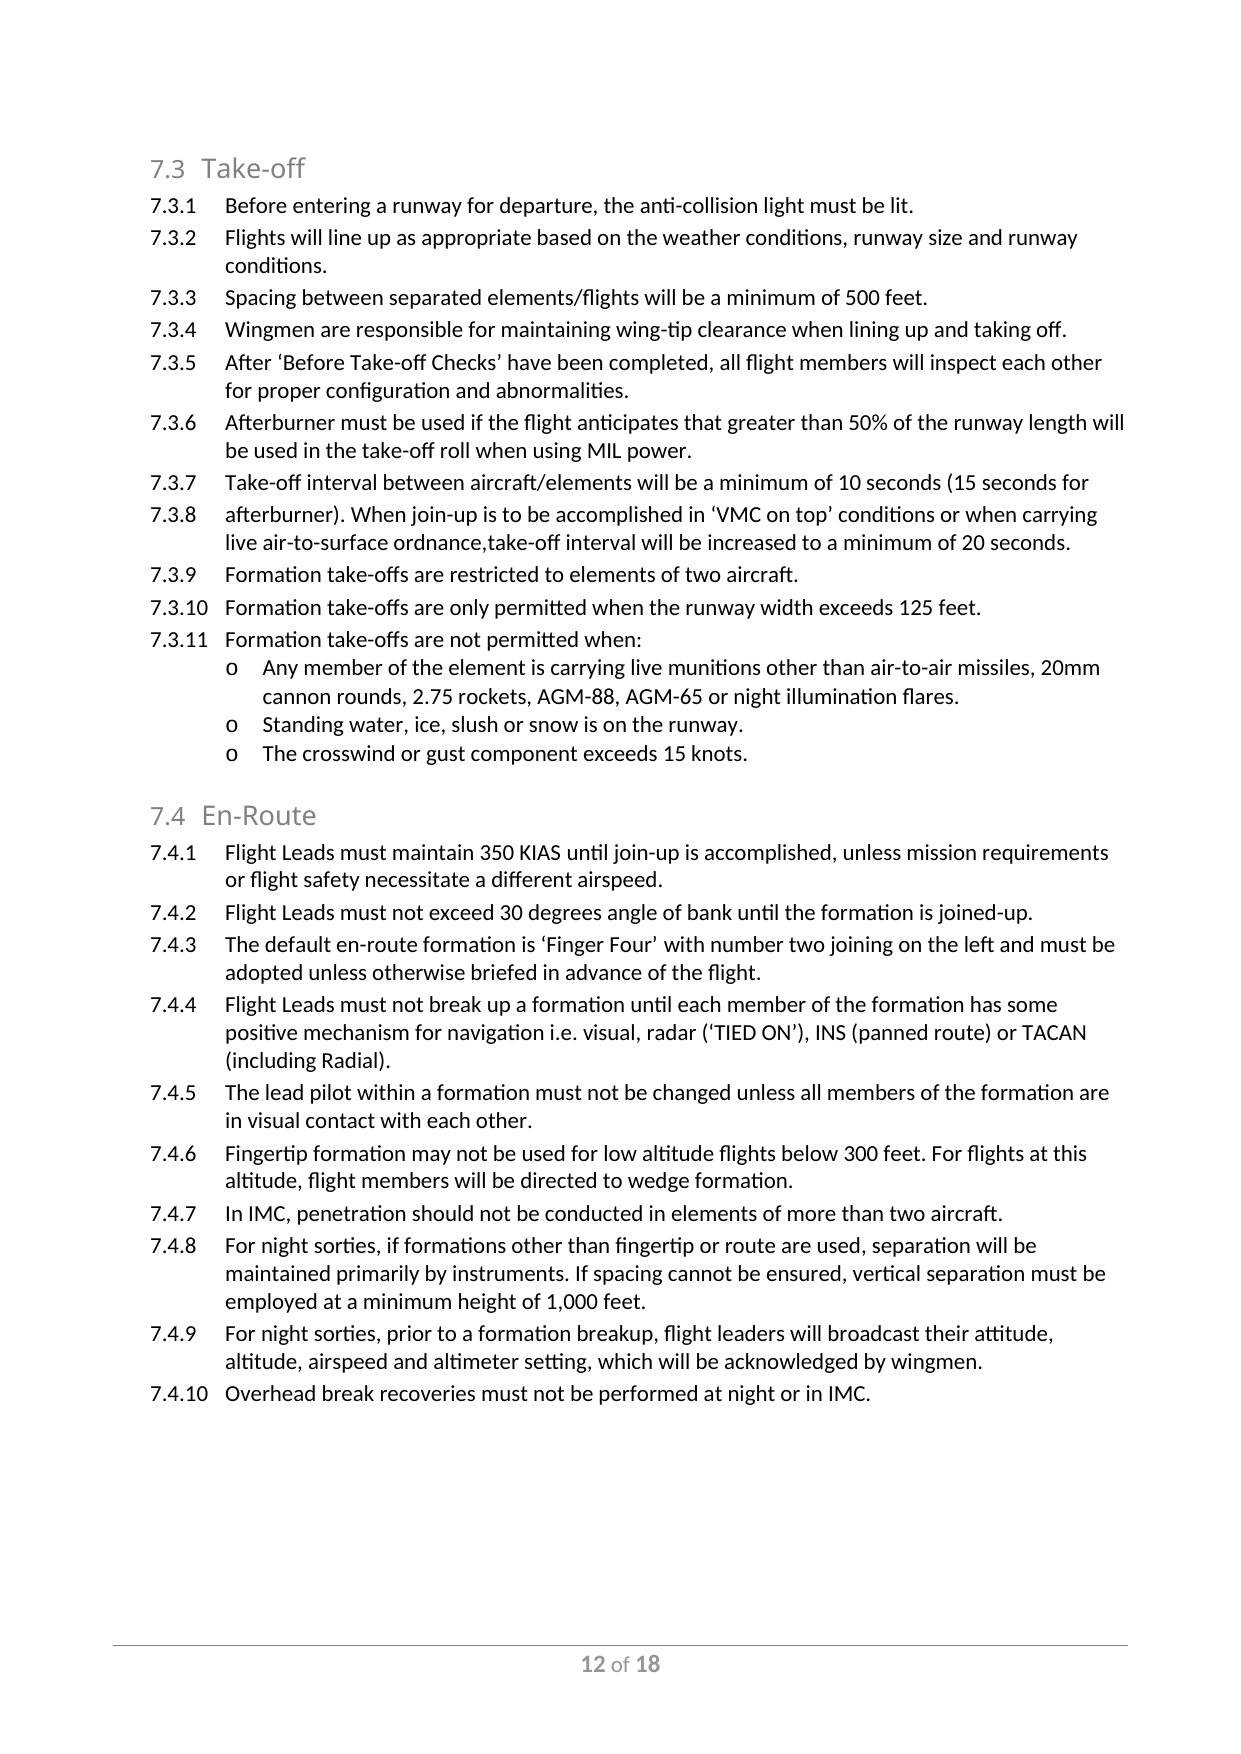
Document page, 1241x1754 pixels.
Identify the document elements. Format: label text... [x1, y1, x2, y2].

list Standing water, ice, slush or snow is on the runway. [225, 710, 1128, 739]
subtitle In IMC, penetration should not be conducted in elements of more than two aircraft. [150, 1199, 1128, 1227]
subtitle Flights will line up as appropriate based on the weather conditions, runway size and runway conditions. [150, 223, 1128, 279]
subtitle Formation take-offs are not permitted when: [150, 625, 1128, 653]
subtitle Afterburner must be used if the flight anticipates that greater than 50% of the runway length will be used in the take-off roll when using MIL power. [150, 408, 1128, 464]
subtitle For night sorties, if formations other than fingertip or route are used, separation will be maintained primarily by instruments. If spacing cannot be ensured, vertical separation must be employed at a minimum height of 1,000 feet. [150, 1231, 1128, 1315]
subtitle afterburner). When join-up is to be accomplished in ‘VMC on top’ conditions or when carrying live air-to-surface ordnance,take-off interval will be increased to a minimum of 20 seconds. [150, 500, 1128, 556]
subtitle For night sorties, prior to a formation breakup, flight leaders will broadcast their attitude, altitude, airspeed and altimeter setting, which will be acknowledged by wingmen. [150, 1319, 1128, 1375]
subtitle After ‘Before Take-off Checks’ have been completed, all flight members will inspect each other for proper configuration and abnormalities. [150, 348, 1128, 404]
subtitle Spacing between separated elements/flights will be a minimum of 500 feet. [150, 283, 1128, 311]
subtitle Take-off interval between aircraft/elements will be a minimum of 10 seconds (15 seconds for [150, 468, 1128, 496]
subtitle Flight Leads must not exceed 30 degrees angle of bank until the formation is joined-up. [150, 898, 1128, 926]
subtitle Overhead break recoveries must not be performed at night or in IMC. [150, 1379, 1128, 1407]
subtitle Formation take-offs are restricted to elements of two aircraft. [150, 561, 1128, 589]
subtitle Flight Leads must maintain 350 KIAS until join-up is accomplished, unless mission requirements or flight safety necessitate a different airspeed. [150, 838, 1128, 894]
list The crosswind or gust component exceeds 15 knots. [225, 739, 1128, 768]
subtitle Take-off [150, 150, 1128, 187]
subtitle En-Route [150, 797, 1128, 833]
subtitle Flight Leads must not break up a formation until each member of the formation has some positive mechanism for navigation i.e. visual, radar (‘TIED ON’), INS (panned route) or TACAN (including Radial). [150, 990, 1128, 1074]
subtitle Before entering a runway for departure, the anti-collision light must be lit. [150, 191, 1128, 219]
subtitle The lead pilot within a formation must not be changed unless all members of the formation are in visual contact with each other. [150, 1078, 1128, 1134]
subtitle Wingmen are responsible for maintaining wing-tip clearance when lining up and taking off. [150, 316, 1128, 344]
subtitle Fingertip formation may not be used for low altitude flights below 300 feet. For flights at this altitude, flight members will be directed to wedge formation. [150, 1139, 1128, 1195]
list Any member of the element is carrying live munitions other than air-to-air missiles, 20mm cannon rounds, 2.75 rockets, AGM-88, AGM-65 or night illumination flares. [225, 653, 1128, 710]
subtitle Formation take-offs are only permitted when the runway width exceeds 125 feet. [150, 593, 1128, 621]
subtitle The default en-route formation is ‘Finger Four’ with number two joining on the left and must be adopted unless otherwise briefed in advance of the flight. [150, 930, 1128, 986]
